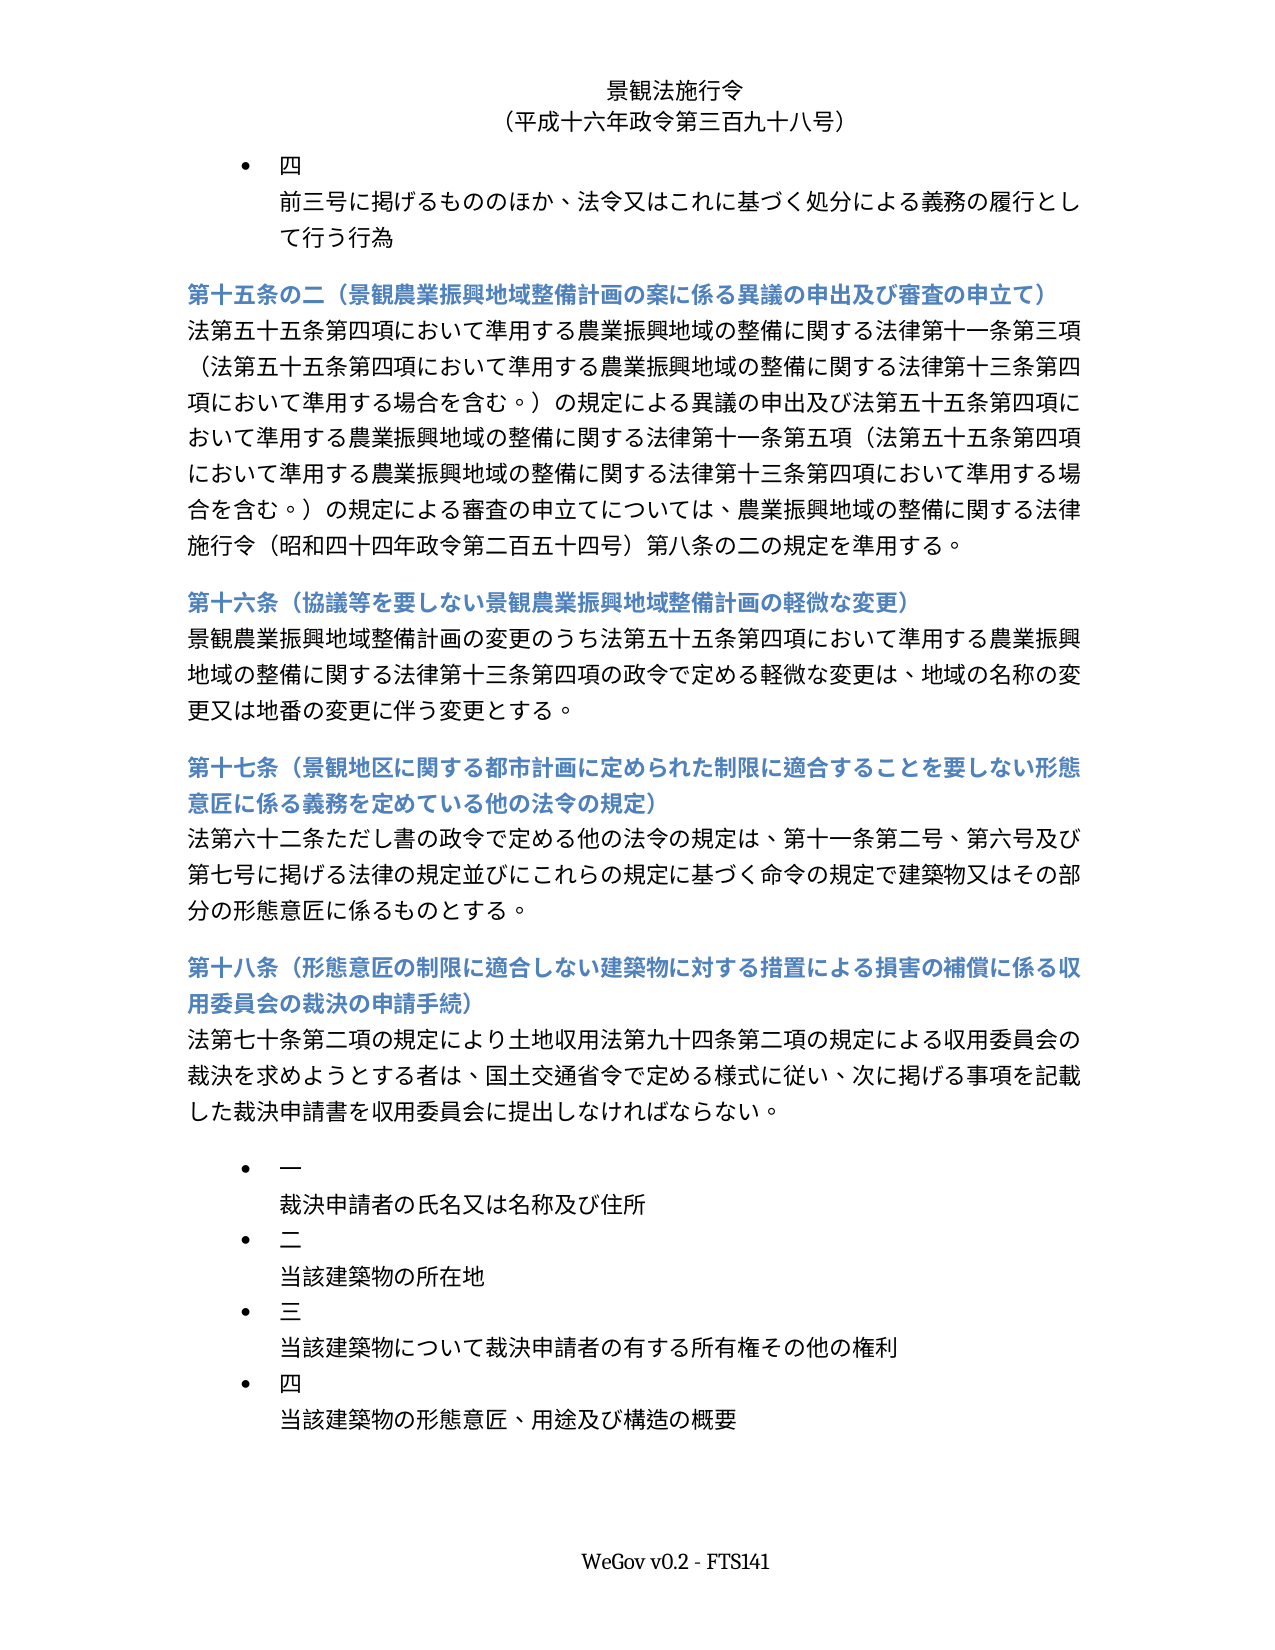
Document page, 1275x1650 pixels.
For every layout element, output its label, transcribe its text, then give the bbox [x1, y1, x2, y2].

subtitle 第十八条（形態意匠の制限に適合しない建築物に対する措置による損害の補償に係る収用委員会の裁決の申請手続） [187, 952, 1087, 1019]
text 法第七十条第二項の規定により土地収用法第九十四条第二項の規定による収用委員会の裁決を求めようとする者は、国土交通省令で定める様式に従い、次に掲げる事項を記載した裁決申請書を収用委員会に提出しなければならない。 [187, 1024, 1087, 1127]
text 景観農業振興地域整備計画の変更のうち法第五十五条第四項において準用する農業振興地域の整備に関する法律第十三条第四項の政令で定める軽微な変更は、地域の名称の変更又は地番の変更に伴う変更とする。 [187, 623, 1087, 726]
subtitle 第十五条の二（景観農業振興地域整備計画の案に係る異議の申出及び審査の申立て） [187, 279, 1087, 310]
subtitle 第十七条（景観地区に関する都市計画に定められた制限に適合することを要しない形態意匠に係る義務を定めている他の法令の規定） [187, 752, 1087, 819]
list 四 当該建築物の形態意匠、用途及び構造の概要 [242, 1368, 1087, 1435]
list 四 前三号に掲げるもののほか、法令又はこれに基づく処分による義務の履行として行う行為 [242, 150, 1087, 253]
subtitle 第十六条（協議等を要しない景観農業振興地域整備計画の軽微な変更） [187, 587, 1087, 618]
text 法第五十五条第四項において準用する農業振興地域の整備に関する法律第十一条第三項（法第五十五条第四項において準用する農業振興地域の整備に関する法律第十三条第四項において準用する場合を含む。）の規定による異議の申出及び法第五十五条第四項において準用する農業振興地域の整備に関する法律第十一条第五項（法第五十五条第四項において準用する農業振興地域の整備に関する法律第十三条第四項において準用する場合を含む。）の規定による審査の申立てについては、農業振興地域の整備に関する法律施行令（昭和四十四年政令第二百五十四号）第八条の二の規定を準用する。 [187, 314, 1087, 561]
list 三 当該建築物について裁決申請者の有する所有権その他の権利 [242, 1296, 1087, 1363]
text 法第六十二条ただし書の政令で定める他の法令の規定は、第十一条第二号、第六号及び第七号に掲げる法律の規定並びにこれらの規定に基づく命令の規定で建築物又はその部分の形態意匠に係るものとする。 [187, 823, 1087, 927]
list 二 当該建築物の所在地 [242, 1224, 1087, 1292]
list 一 裁決申請者の氏名又は名称及び住所 [242, 1153, 1087, 1220]
